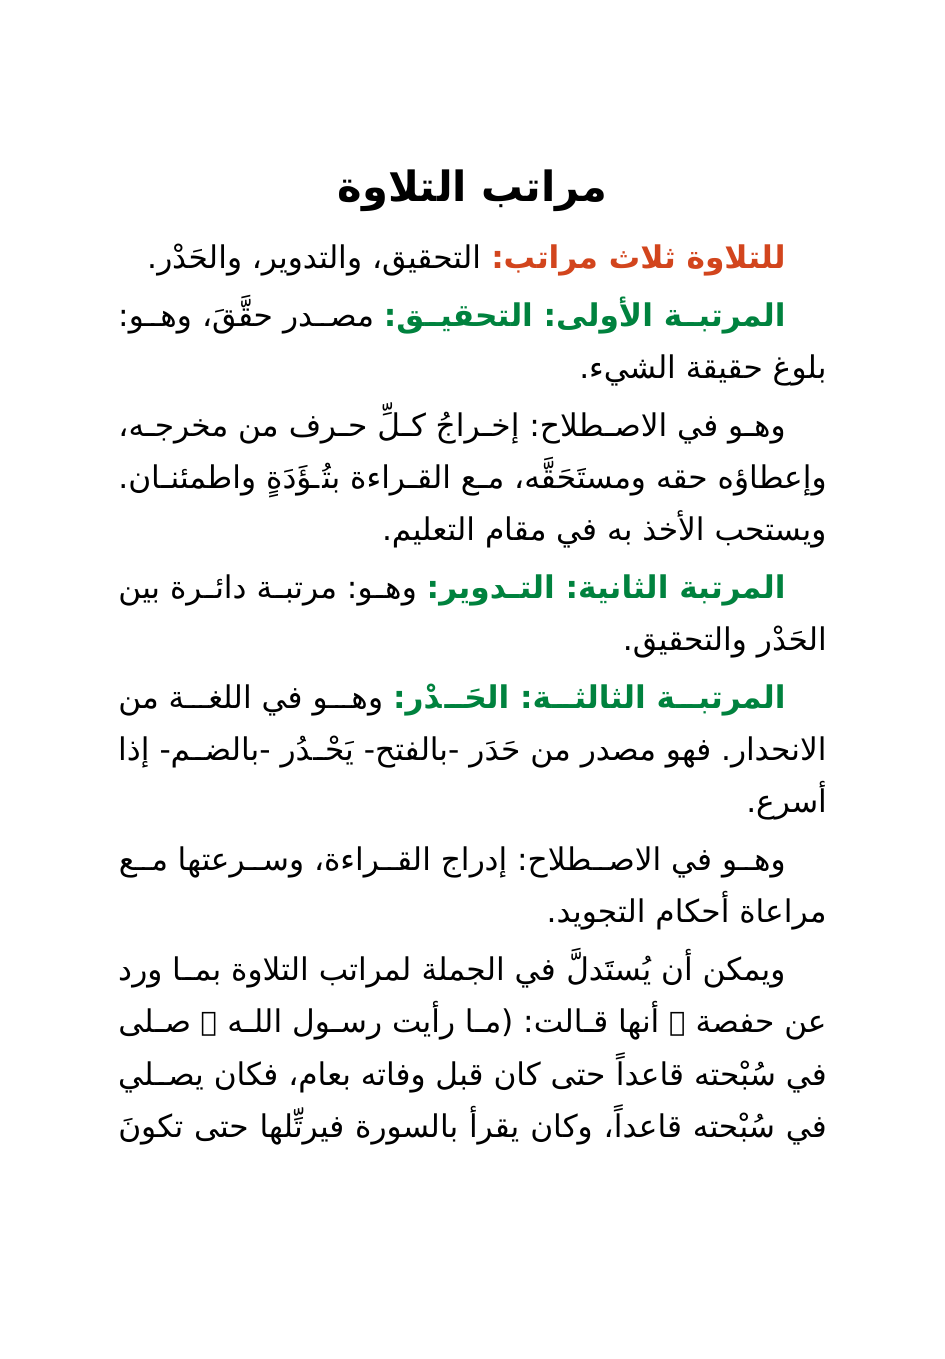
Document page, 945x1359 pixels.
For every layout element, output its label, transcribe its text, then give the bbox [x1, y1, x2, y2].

text وهو في الاصطلاح: إدراج القراءة، وسرعتها مع مراعاة أحكام التجويد. [118, 826, 827, 930]
text المرتبة الأولى: التحقيق: مصدر حقَّقَ، وهو: بلوغ حقيقة الشيء. [118, 281, 827, 386]
text للتلاوة ثلاث مراتب: التحقيق، والتدوير، والحَدْر. [118, 223, 827, 275]
text المرتبة الثالثة: الحَدْر: وهو في اللغة من الانحدار. فهو مصدر من حَدَر -بالفتح- يَحْدُر -بالضم- إذا أسرع. [118, 664, 827, 820]
text مراتب التلاوة [118, 159, 827, 212]
text وهو في الاصطلاح: إخراجُ كلِّ حرف من مخرجه، وإعطاؤه حقه ومستَحَقَّه، مع القراءة بتُؤَدَةٍ واطمئنان. ويستحب الأخذ به في مقام التعليم. [118, 391, 827, 548]
text المرتبة الثانية: التدوير: وهو: مرتبة دائرة بين الحَدْر والتحقيق. [118, 554, 827, 658]
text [118, 936, 827, 1144]
